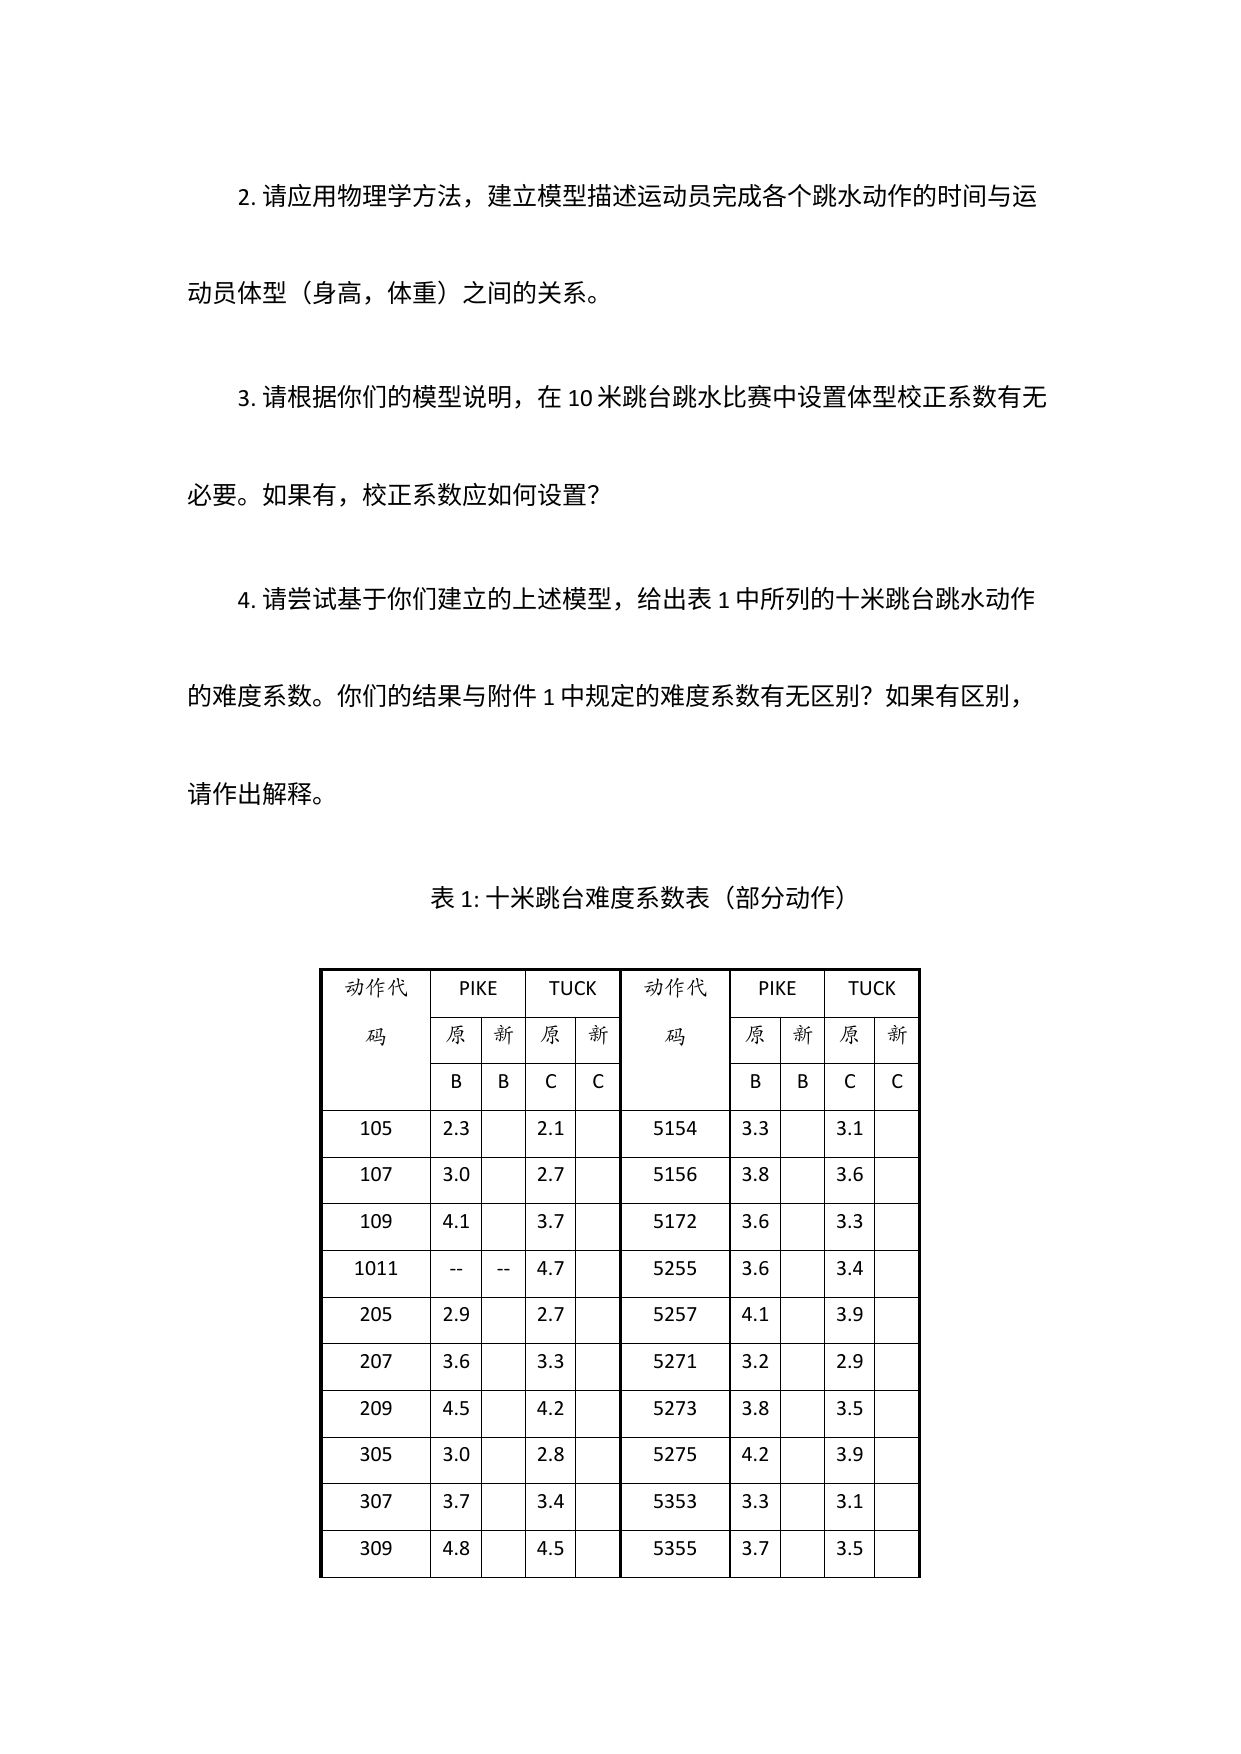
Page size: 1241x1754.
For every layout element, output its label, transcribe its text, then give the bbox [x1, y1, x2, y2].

table_cell 原 [731, 1018, 780, 1063]
table_cell [482, 1484, 525, 1530]
table_cell [576, 1391, 619, 1437]
table_cell 3.3 [731, 1111, 780, 1157]
table_cell B [431, 1064, 481, 1110]
table_cell C [576, 1064, 619, 1110]
table_cell [576, 1438, 619, 1483]
table_cell 原 [431, 1018, 481, 1063]
table_cell [482, 1438, 525, 1483]
table_cell -- [431, 1251, 481, 1297]
table_cell 1011 [323, 1251, 430, 1297]
table_cell 309 [323, 1531, 430, 1577]
table_cell [875, 1251, 918, 1297]
table_cell [781, 1344, 824, 1390]
table_cell 2.9 [431, 1298, 481, 1343]
table_cell [482, 1344, 525, 1390]
table_cell B [781, 1064, 824, 1110]
table_cell 3.1 [825, 1111, 874, 1157]
table_cell 4.7 [526, 1251, 575, 1297]
table_cell 3.2 [731, 1344, 780, 1390]
table_cell 5273 [622, 1391, 729, 1437]
table_cell -- [482, 1251, 525, 1297]
table_cell [781, 1484, 824, 1530]
table_header PIKE [431, 971, 525, 1017]
table_cell [576, 1251, 619, 1297]
table_cell 3.1 [825, 1484, 874, 1530]
table_cell C [875, 1064, 918, 1110]
table_cell [781, 1158, 824, 1203]
text 表1: 十米跳台难度系数表（部分动作） [187, 864, 1053, 929]
table_cell 3.6 [731, 1204, 780, 1250]
table_cell 3.0 [431, 1438, 481, 1483]
table_cell 3.7 [526, 1204, 575, 1250]
table_cell 3.5 [825, 1391, 874, 1437]
table_cell [781, 1438, 824, 1483]
table_cell 109 [323, 1204, 430, 1250]
table_cell 5156 [622, 1158, 729, 1203]
table_cell 305 [323, 1438, 430, 1483]
table_cell 107 [323, 1158, 430, 1203]
table_cell 新 [781, 1018, 824, 1063]
table_cell [781, 1391, 824, 1437]
table_cell [875, 1158, 918, 1203]
table_header TUCK [526, 971, 619, 1017]
table_cell 4.2 [526, 1391, 575, 1437]
table_cell 3.6 [825, 1158, 874, 1203]
table_cell 4.8 [431, 1531, 481, 1577]
table_cell [781, 1111, 824, 1157]
table_cell 5353 [622, 1484, 729, 1530]
table_cell 5172 [622, 1204, 729, 1250]
table_cell 5355 [622, 1531, 729, 1577]
table_cell 3.7 [731, 1531, 780, 1577]
table_cell B [731, 1064, 780, 1110]
table_cell 3.0 [431, 1158, 481, 1203]
table_cell 新 [875, 1018, 918, 1063]
table_cell 2.1 [526, 1111, 575, 1157]
table_cell 新 [482, 1018, 525, 1063]
table_cell [576, 1531, 619, 1577]
table_cell [781, 1298, 824, 1343]
table_cell 3.3 [526, 1344, 575, 1390]
table_cell 新 [576, 1018, 619, 1063]
table_cell [482, 1298, 525, 1343]
table_cell [781, 1531, 824, 1577]
table_cell 3.8 [731, 1391, 780, 1437]
table_cell 3.3 [825, 1204, 874, 1250]
table_cell 5271 [622, 1344, 729, 1390]
table_cell [781, 1204, 824, 1250]
table_cell 5154 [622, 1111, 729, 1157]
table_cell 5257 [622, 1298, 729, 1343]
table_cell 原 [825, 1018, 874, 1063]
table_header 动作代码 [622, 971, 729, 1110]
table_cell [576, 1484, 619, 1530]
table_cell C [825, 1064, 874, 1110]
table_cell 2.3 [431, 1111, 481, 1157]
table_cell [576, 1344, 619, 1390]
table_cell 4.1 [431, 1204, 481, 1250]
table_cell [875, 1204, 918, 1250]
table_cell [875, 1298, 918, 1343]
table_cell [482, 1204, 525, 1250]
table_cell 4.5 [526, 1531, 575, 1577]
table_cell 205 [323, 1298, 430, 1343]
table_cell [482, 1111, 525, 1157]
table_cell C [526, 1064, 575, 1110]
table_cell 3.3 [731, 1484, 780, 1530]
table_cell 4.5 [431, 1391, 481, 1437]
table_cell [875, 1111, 918, 1157]
table_cell [781, 1251, 824, 1297]
table_cell [482, 1158, 525, 1203]
table_cell [482, 1531, 525, 1577]
table_cell 5275 [622, 1438, 729, 1483]
table_cell 3.6 [731, 1251, 780, 1297]
table_cell [576, 1158, 619, 1203]
table_cell 原 [526, 1018, 575, 1063]
table_cell 3.5 [825, 1531, 874, 1577]
table_cell [875, 1484, 918, 1530]
table_header PIKE [731, 971, 824, 1017]
table_cell 3.7 [431, 1484, 481, 1530]
table_cell B [482, 1064, 525, 1110]
table_cell [576, 1111, 619, 1157]
table_cell 2.9 [825, 1344, 874, 1390]
table_header TUCK [825, 971, 918, 1017]
table_cell [576, 1204, 619, 1250]
table_cell 3.9 [825, 1298, 874, 1343]
table_cell 5255 [622, 1251, 729, 1297]
table_cell 207 [323, 1344, 430, 1390]
table_cell 3.8 [731, 1158, 780, 1203]
text 4. 请尝试基于你们建立的上述模型，给出表1中所列的十米跳台跳水动作的难度系数。你们的结果与附件1中规定的难度系数有无区别？如果有区别，请作出解释。 [187, 565, 1053, 825]
table_cell 2.7 [526, 1158, 575, 1203]
table_cell 3.9 [825, 1438, 874, 1483]
table_cell 4.1 [731, 1298, 780, 1343]
table_cell 4.2 [731, 1438, 780, 1483]
table_cell 2.7 [526, 1298, 575, 1343]
table_cell [875, 1344, 918, 1390]
table_cell 307 [323, 1484, 430, 1530]
table_cell [482, 1391, 525, 1437]
table_cell 209 [323, 1391, 430, 1437]
table_cell [875, 1438, 918, 1483]
table_cell 2.8 [526, 1438, 575, 1483]
table_cell 3.6 [431, 1344, 481, 1390]
table_cell 3.4 [526, 1484, 575, 1530]
table_cell 3.4 [825, 1251, 874, 1297]
text 3. 请根据你们的模型说明，在10米跳台跳水比赛中设置体型校正系数有无必要。如果有，校正系数应如何设置？ [187, 363, 1053, 526]
table_cell [875, 1531, 918, 1577]
text 2. 请应用物理学方法，建立模型描述运动员完成各个跳水动作的时间与运动员体型（身高，体重）之间的关系。 [187, 162, 1053, 324]
table_cell [875, 1391, 918, 1437]
table_cell [576, 1298, 619, 1343]
table_header 动作代码 [323, 971, 430, 1110]
table_cell 105 [323, 1111, 430, 1157]
